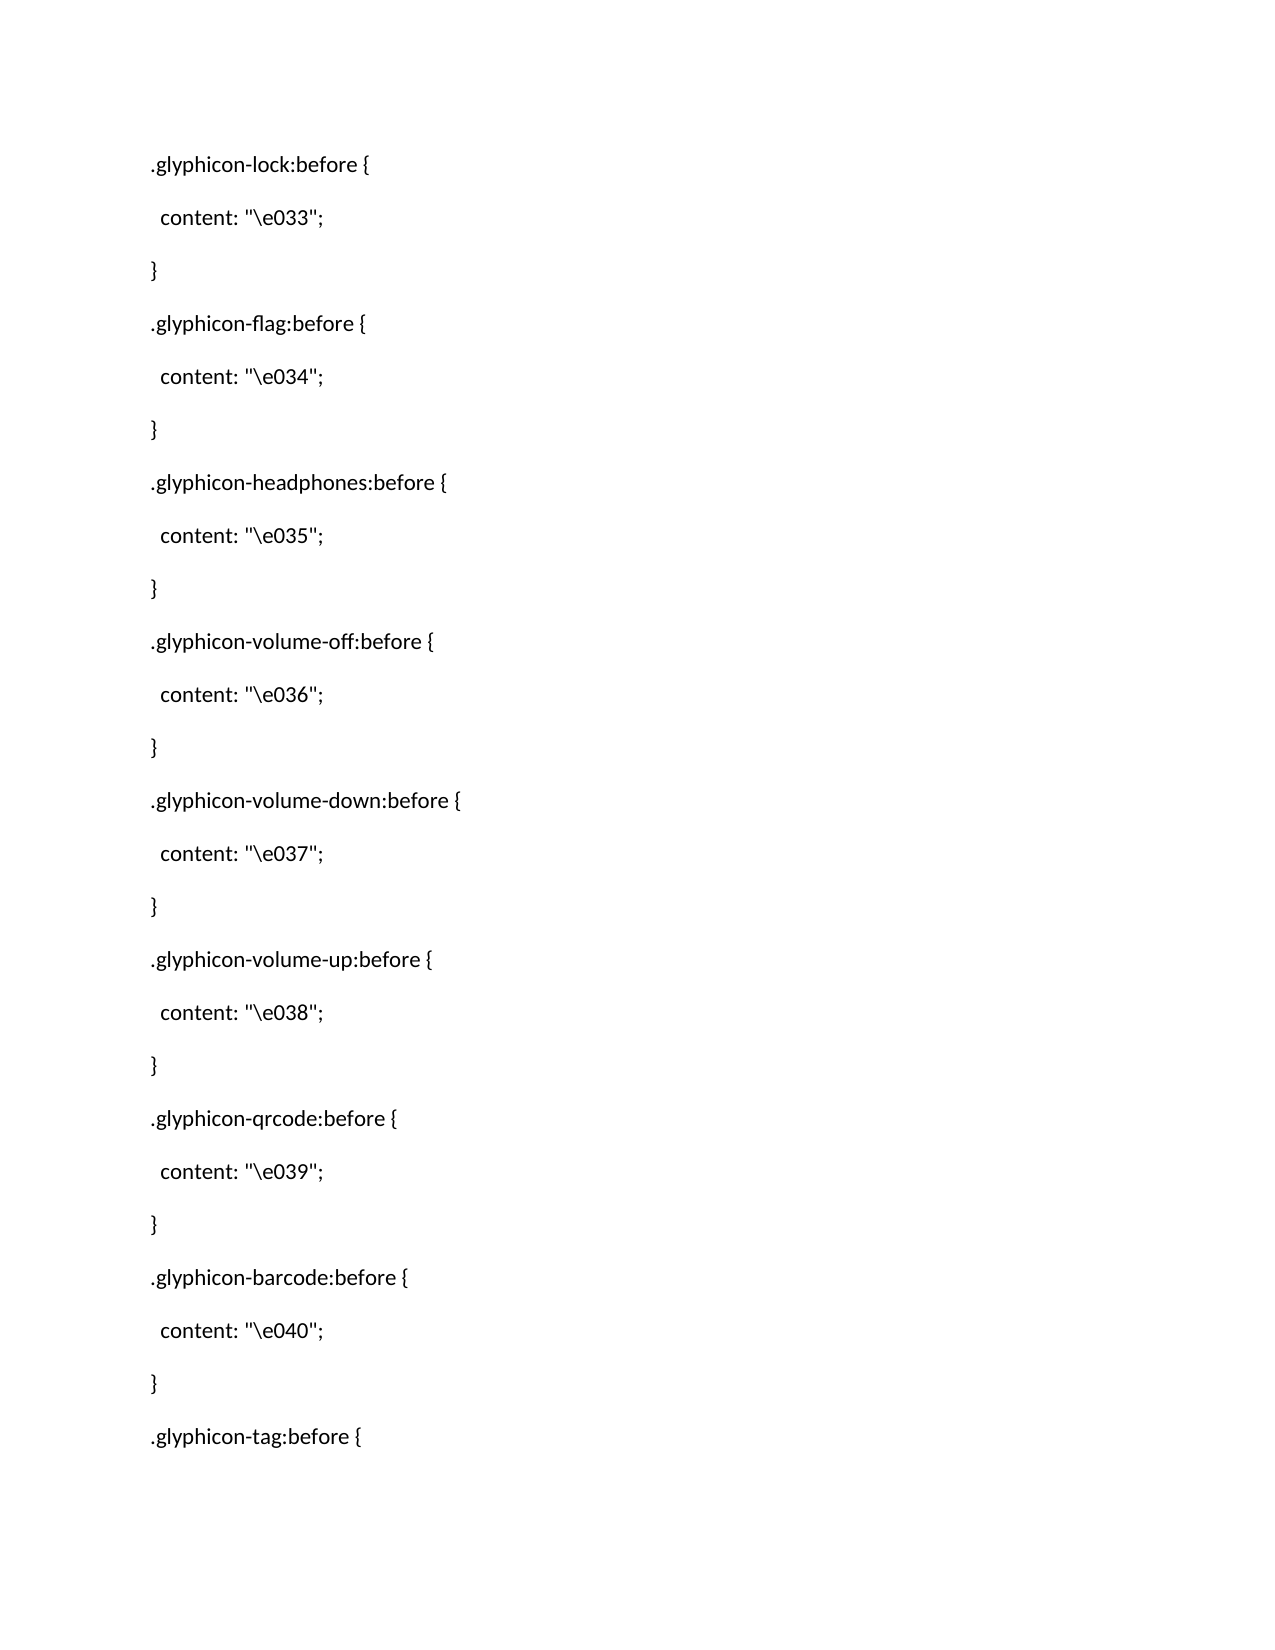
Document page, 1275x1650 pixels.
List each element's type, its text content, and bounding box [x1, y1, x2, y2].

text } [150, 1051, 1125, 1079]
text } [150, 892, 1125, 920]
text .glyphicon-barcode:before { [150, 1263, 1125, 1291]
text content: "\e036"; [150, 680, 1125, 708]
text } [150, 1210, 1125, 1238]
text .glyphicon-tag:before { [150, 1422, 1125, 1451]
text } [150, 1369, 1125, 1397]
text content: "\e037"; [150, 839, 1125, 867]
text } [150, 574, 1125, 602]
text .glyphicon-volume-off:before { [150, 627, 1125, 655]
text .glyphicon-lock:before { [150, 150, 1125, 178]
text .glyphicon-flag:before { [150, 309, 1125, 337]
text content: "\e038"; [150, 998, 1125, 1026]
text content: "\e033"; [150, 203, 1125, 231]
text .glyphicon-headphones:before { [150, 468, 1125, 496]
text content: "\e040"; [150, 1316, 1125, 1344]
text } [150, 415, 1125, 443]
text content: "\e039"; [150, 1157, 1125, 1185]
text } [150, 733, 1125, 761]
text content: "\e035"; [150, 521, 1125, 549]
text .glyphicon-volume-down:before { [150, 786, 1125, 814]
text } [150, 256, 1125, 284]
text content: "\e034"; [150, 362, 1125, 390]
text .glyphicon-qrcode:before { [150, 1104, 1125, 1132]
text .glyphicon-volume-up:before { [150, 945, 1125, 973]
